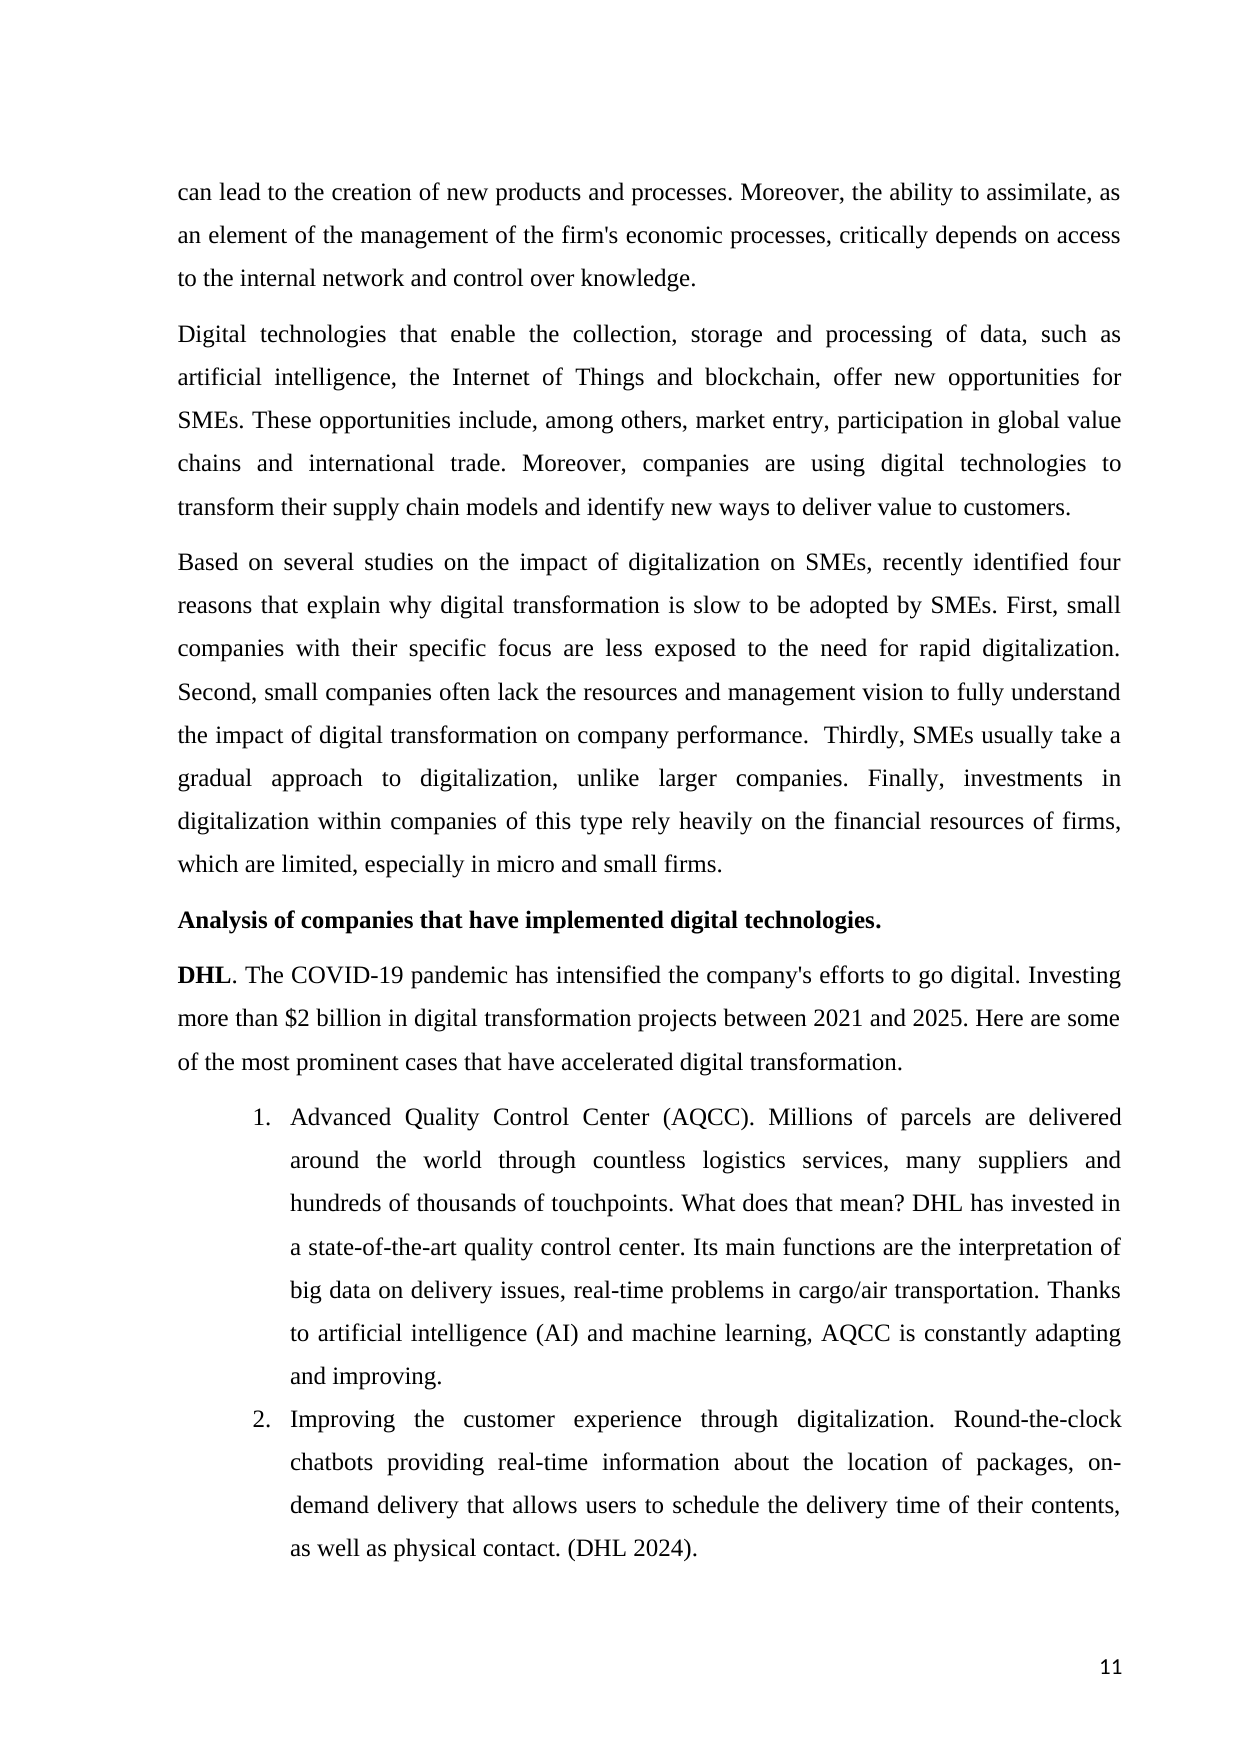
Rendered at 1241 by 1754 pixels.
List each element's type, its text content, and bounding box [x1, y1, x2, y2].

text Analysis of companies that have implemented digital technologies. [177, 905, 1122, 933]
list Advanced Quality Control Center (AQCC). Millions of parcels are delivered around the world through countless logistics services, many suppliers and hundreds of thousands of touchpoints. What does that mean? DHL has invested in a state-of-the-art quality control center. Its main functions are the interpretation of big data on delivery issues, real-time problems in cargo/air transportation. Thanks to artificial intelligence (AI) and machine learning, AQCC is constantly adapting and improving. [252, 1102, 1122, 1390]
text Based on several studies on the impact of digitalization on SMEs, recently identified four reasons that explain why digital transformation is slow to be adopted by SMEs. First, small companies with their specific focus are less exposed to the need for rapid digitalization. Second, small companies often lack the resources and management vision to fully understand the impact of digital transformation on company performance. Thirdly, SMEs usually take a gradual approach to digitalization, unlike larger companies. Finally, investments in digitalization within companies of this type rely heavily on the financial resources of firms, which are limited, especially in micro and small firms. [177, 547, 1122, 878]
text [177, 177, 1122, 292]
list Improving the customer experience through digitalization. Round-the-clock chatbots providing real-time information about the location of packages, on-demand delivery that allows users to schedule the delivery time of their contents, as well as physical contact.. [252, 1404, 1122, 1562]
text DHL. The COVID-19 pandemic has intensified the company's efforts to go digital. Investing more than $2 billion in digital transformation projects between 2021 and 2025. Here are some of the most prominent cases that have accelerated digital transformation. [177, 960, 1122, 1075]
text Digital technologies that enable the collection, storage and processing of data, such as artificial intelligence, the Internet of Things and blockchain, offer new opportunities for SMEs. These opportunities include, among others, market entry, participation in global value chains and international trade. Moreover, companies are using digital technologies to transform their supply chain models and identify new ways to deliver value to customers. [177, 319, 1122, 520]
